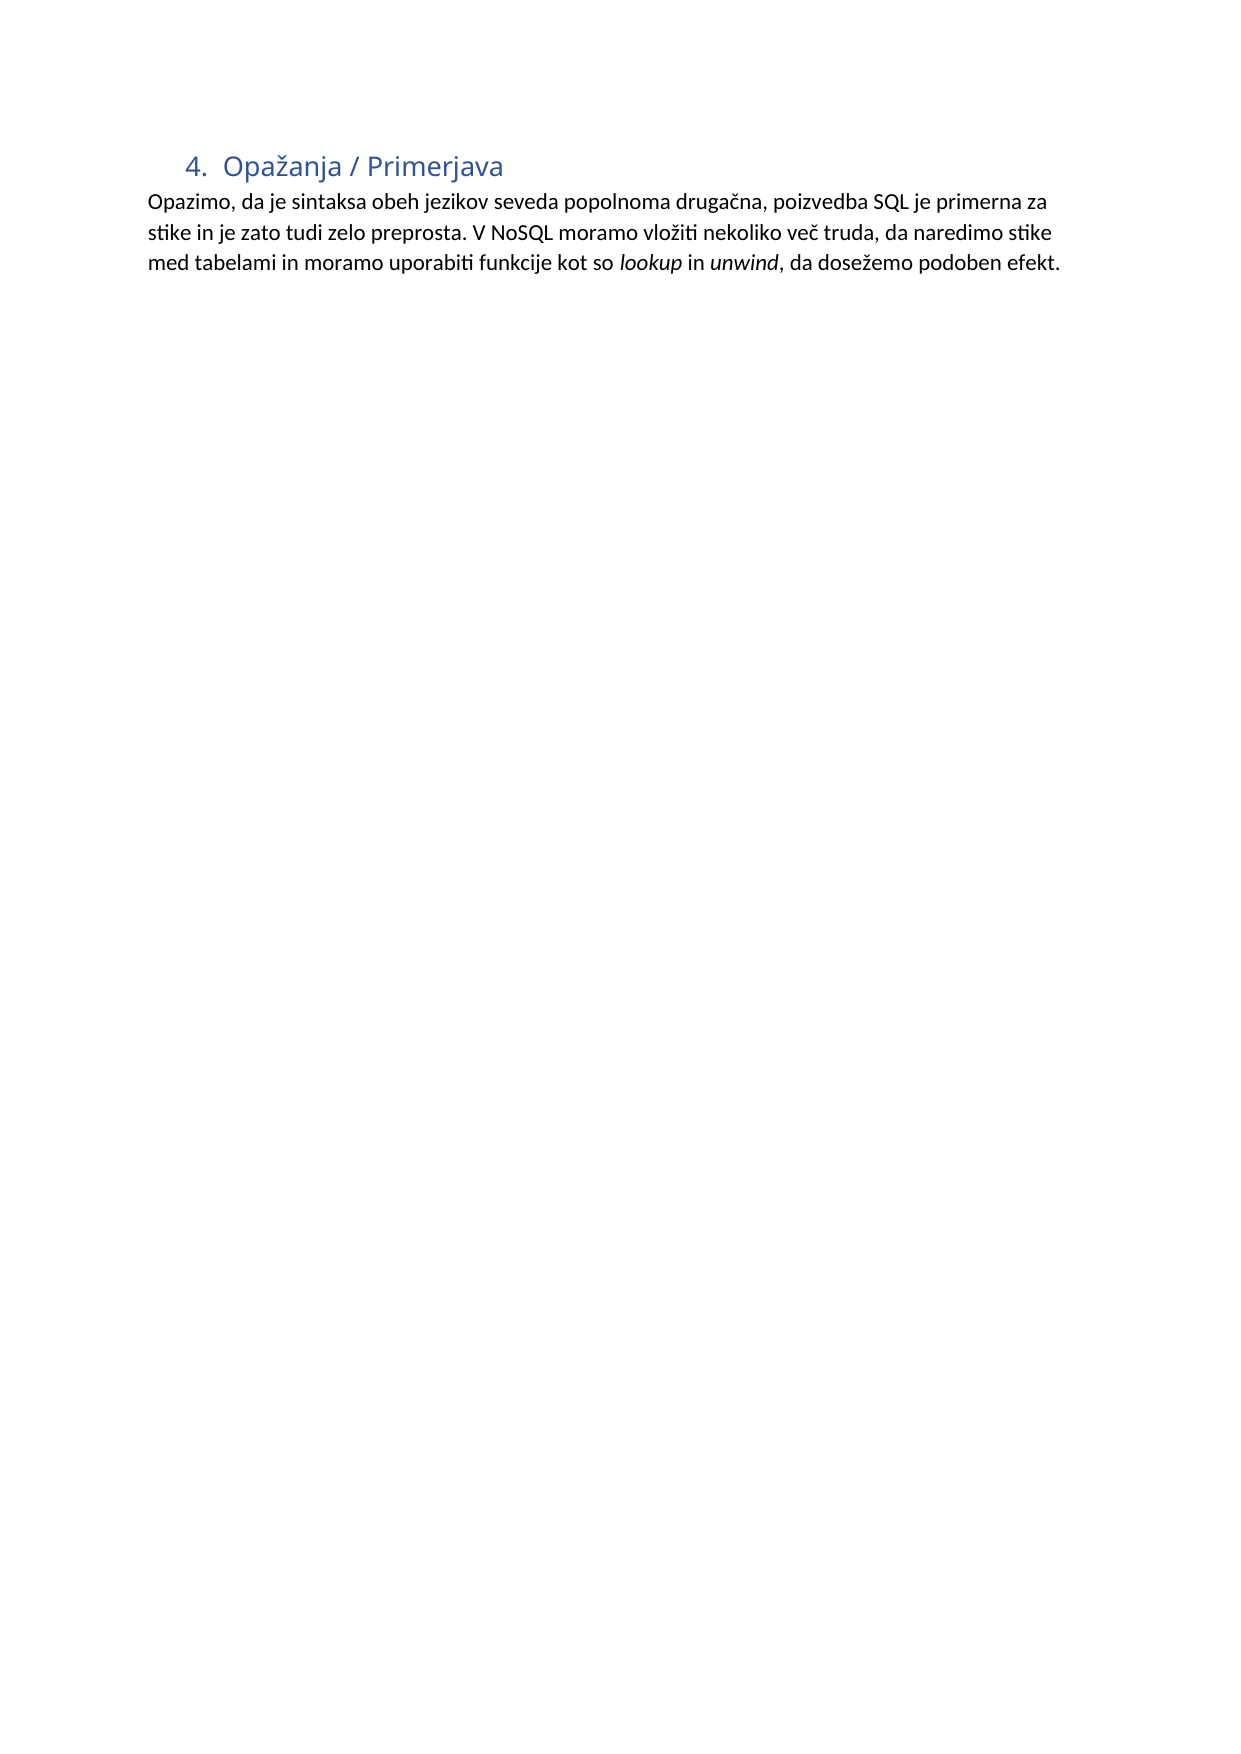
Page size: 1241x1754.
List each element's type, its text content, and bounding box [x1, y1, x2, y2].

subtitle Opažanja / Primerjava [185, 148, 1093, 184]
text Opazimo, da je sintaksa obeh jezikov seveda popolnoma drugačna, poizvedba SQL je primerna za stike in je zato tudi zelo preprosta. V NoSQL moramo vložiti nekoliko več truda, da naredimo stike med tabelami in moramo uporabiti funkcije kot so lookup in unwind, da dosežemo podoben efekt. [148, 187, 1093, 276]
